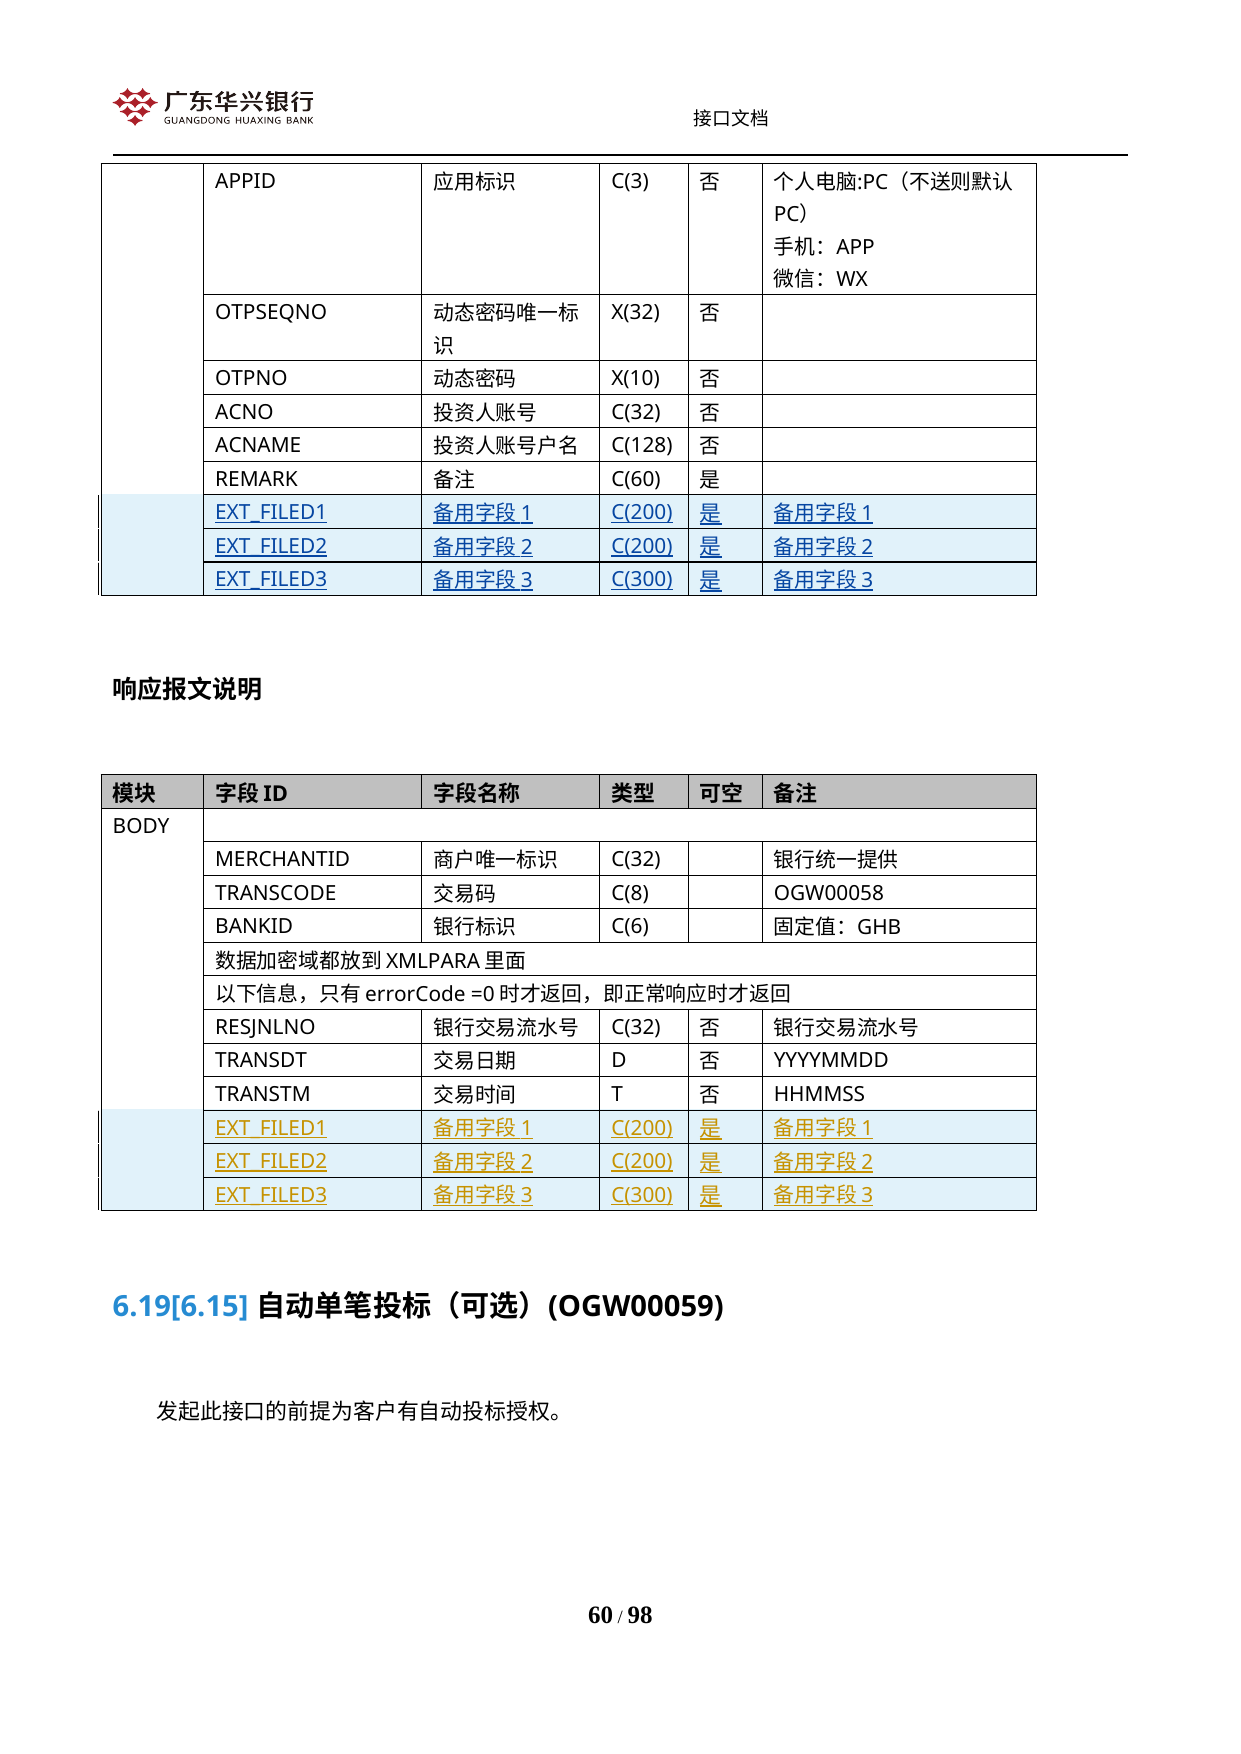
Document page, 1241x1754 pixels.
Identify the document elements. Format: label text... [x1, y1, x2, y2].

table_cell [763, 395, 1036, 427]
subtitle 响应报文说明 [112, 656, 1128, 721]
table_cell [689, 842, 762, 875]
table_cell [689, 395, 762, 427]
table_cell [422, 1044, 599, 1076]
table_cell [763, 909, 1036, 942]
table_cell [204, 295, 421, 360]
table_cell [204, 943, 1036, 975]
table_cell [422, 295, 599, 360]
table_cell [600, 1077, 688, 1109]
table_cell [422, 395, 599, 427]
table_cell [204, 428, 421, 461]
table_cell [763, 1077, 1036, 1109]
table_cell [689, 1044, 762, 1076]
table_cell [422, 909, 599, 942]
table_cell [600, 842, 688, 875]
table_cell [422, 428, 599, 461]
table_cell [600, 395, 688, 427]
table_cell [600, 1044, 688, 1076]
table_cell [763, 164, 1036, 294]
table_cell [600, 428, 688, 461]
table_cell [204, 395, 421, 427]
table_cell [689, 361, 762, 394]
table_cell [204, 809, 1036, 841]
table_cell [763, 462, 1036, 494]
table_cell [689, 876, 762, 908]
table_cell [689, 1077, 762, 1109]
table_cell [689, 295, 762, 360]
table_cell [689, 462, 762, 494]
picture [112, 88, 314, 126]
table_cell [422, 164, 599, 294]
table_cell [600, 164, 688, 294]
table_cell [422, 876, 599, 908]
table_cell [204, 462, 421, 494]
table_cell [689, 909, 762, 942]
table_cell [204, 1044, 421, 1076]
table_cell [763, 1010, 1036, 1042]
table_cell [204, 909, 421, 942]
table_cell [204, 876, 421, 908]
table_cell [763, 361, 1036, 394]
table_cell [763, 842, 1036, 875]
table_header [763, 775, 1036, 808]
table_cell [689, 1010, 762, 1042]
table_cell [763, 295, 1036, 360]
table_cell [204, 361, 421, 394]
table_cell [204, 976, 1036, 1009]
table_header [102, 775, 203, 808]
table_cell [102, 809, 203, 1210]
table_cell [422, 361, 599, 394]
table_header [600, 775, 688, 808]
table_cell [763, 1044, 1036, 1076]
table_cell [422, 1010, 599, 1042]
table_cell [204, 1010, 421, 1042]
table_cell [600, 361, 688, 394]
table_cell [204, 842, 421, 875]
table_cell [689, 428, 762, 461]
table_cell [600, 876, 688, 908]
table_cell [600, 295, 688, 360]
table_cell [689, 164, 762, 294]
text 发起此接口的前提为客户有自动投标授权。 [112, 1394, 1128, 1426]
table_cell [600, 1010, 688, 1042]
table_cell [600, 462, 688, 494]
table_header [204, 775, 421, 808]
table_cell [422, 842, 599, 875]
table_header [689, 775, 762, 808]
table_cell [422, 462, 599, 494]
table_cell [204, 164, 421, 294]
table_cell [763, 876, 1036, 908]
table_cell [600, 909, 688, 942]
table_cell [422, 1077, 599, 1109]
subtitle 自动单笔投标（可选）(OGW00059) [112, 1271, 1128, 1336]
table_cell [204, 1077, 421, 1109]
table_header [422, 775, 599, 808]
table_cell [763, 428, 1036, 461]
